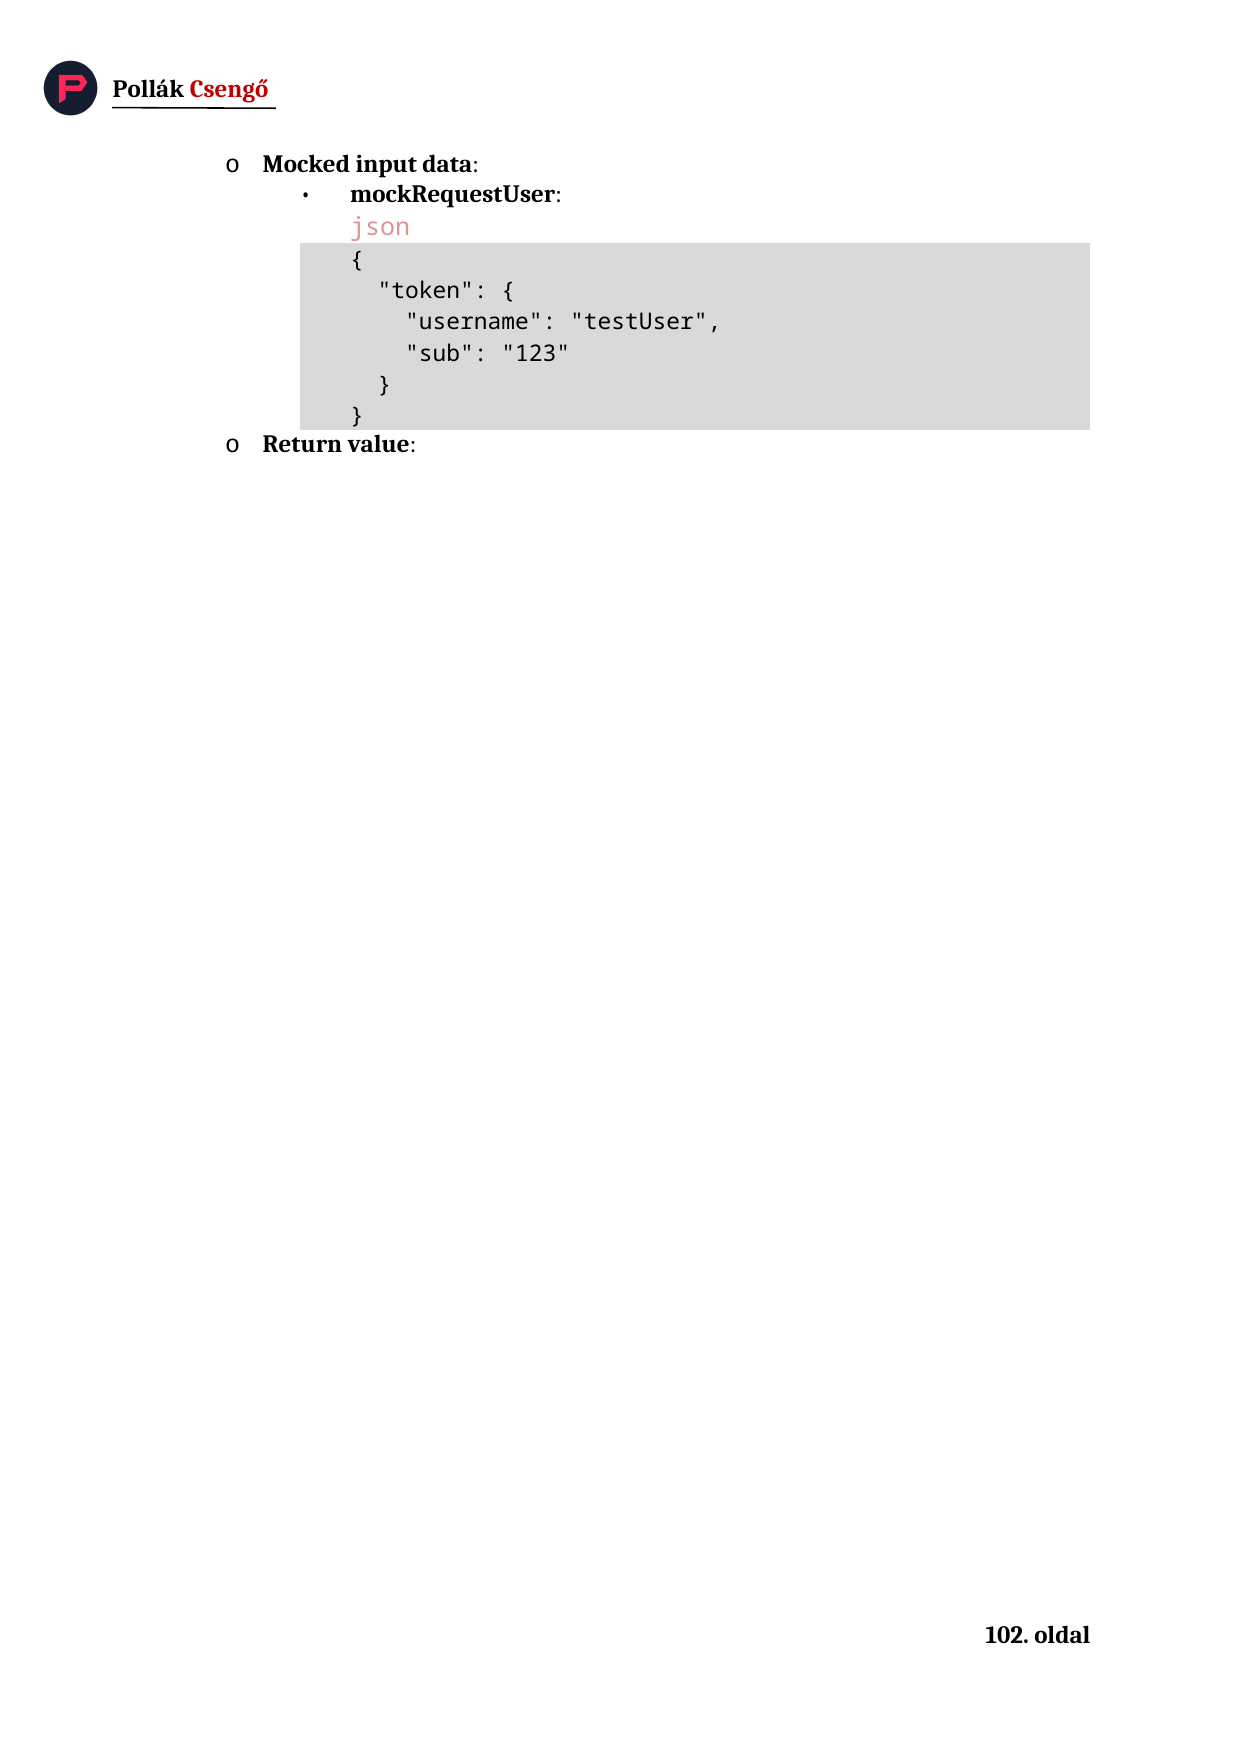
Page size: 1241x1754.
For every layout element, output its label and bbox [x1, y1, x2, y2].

picture [39, 56, 99, 117]
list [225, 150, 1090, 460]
